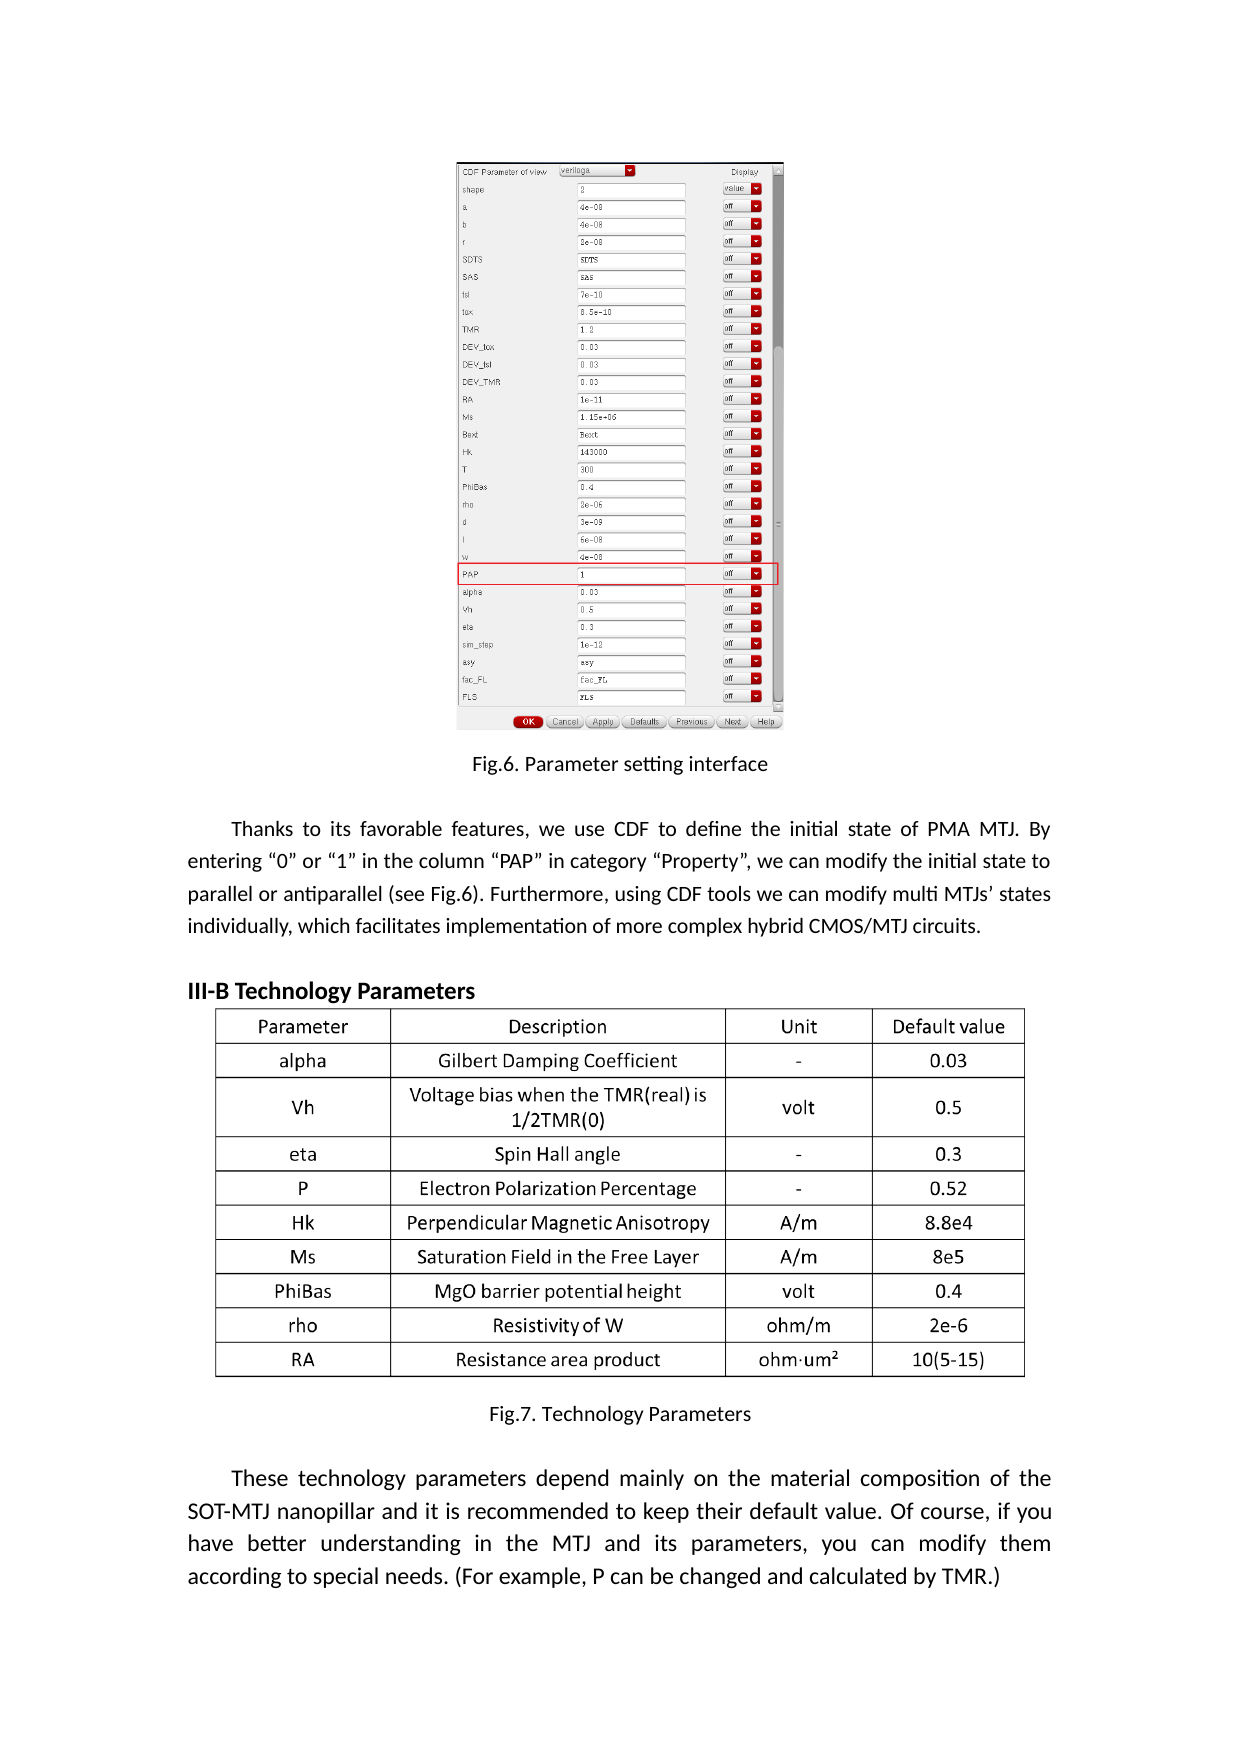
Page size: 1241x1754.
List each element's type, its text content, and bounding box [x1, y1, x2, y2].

text These technology parameters depend mainly on the material composition of the SOT-MTJ nanopillar and it is recommended to keep their default value. Of course, if you have better understanding in the MTJ and its parameters, you can modify them according to special needs. (For example, P can be changed and calculated by TMR.) [187, 1462, 1053, 1592]
picture [456, 162, 784, 730]
text Fig.6. Parameter setting interface [187, 747, 1053, 779]
text Thanks to its favorable features, we use CDF to define the initial state of PMA MTJ. By entering “0” or “1” in the column “PAP” in category “Property”, we can modify the initial state to parallel or antiparallel (see Fig.6). Furthermore, using CDF tools we can modify multi MTJs’ states individually, which facilitates implementation of more complex hybrid CMOS/MTJ circuits. [187, 812, 1053, 942]
text III-B Technology Parameters [187, 974, 1053, 1007]
picture [215, 1007, 1025, 1385]
text Fig.7. Technology Parameters [187, 1397, 1053, 1429]
